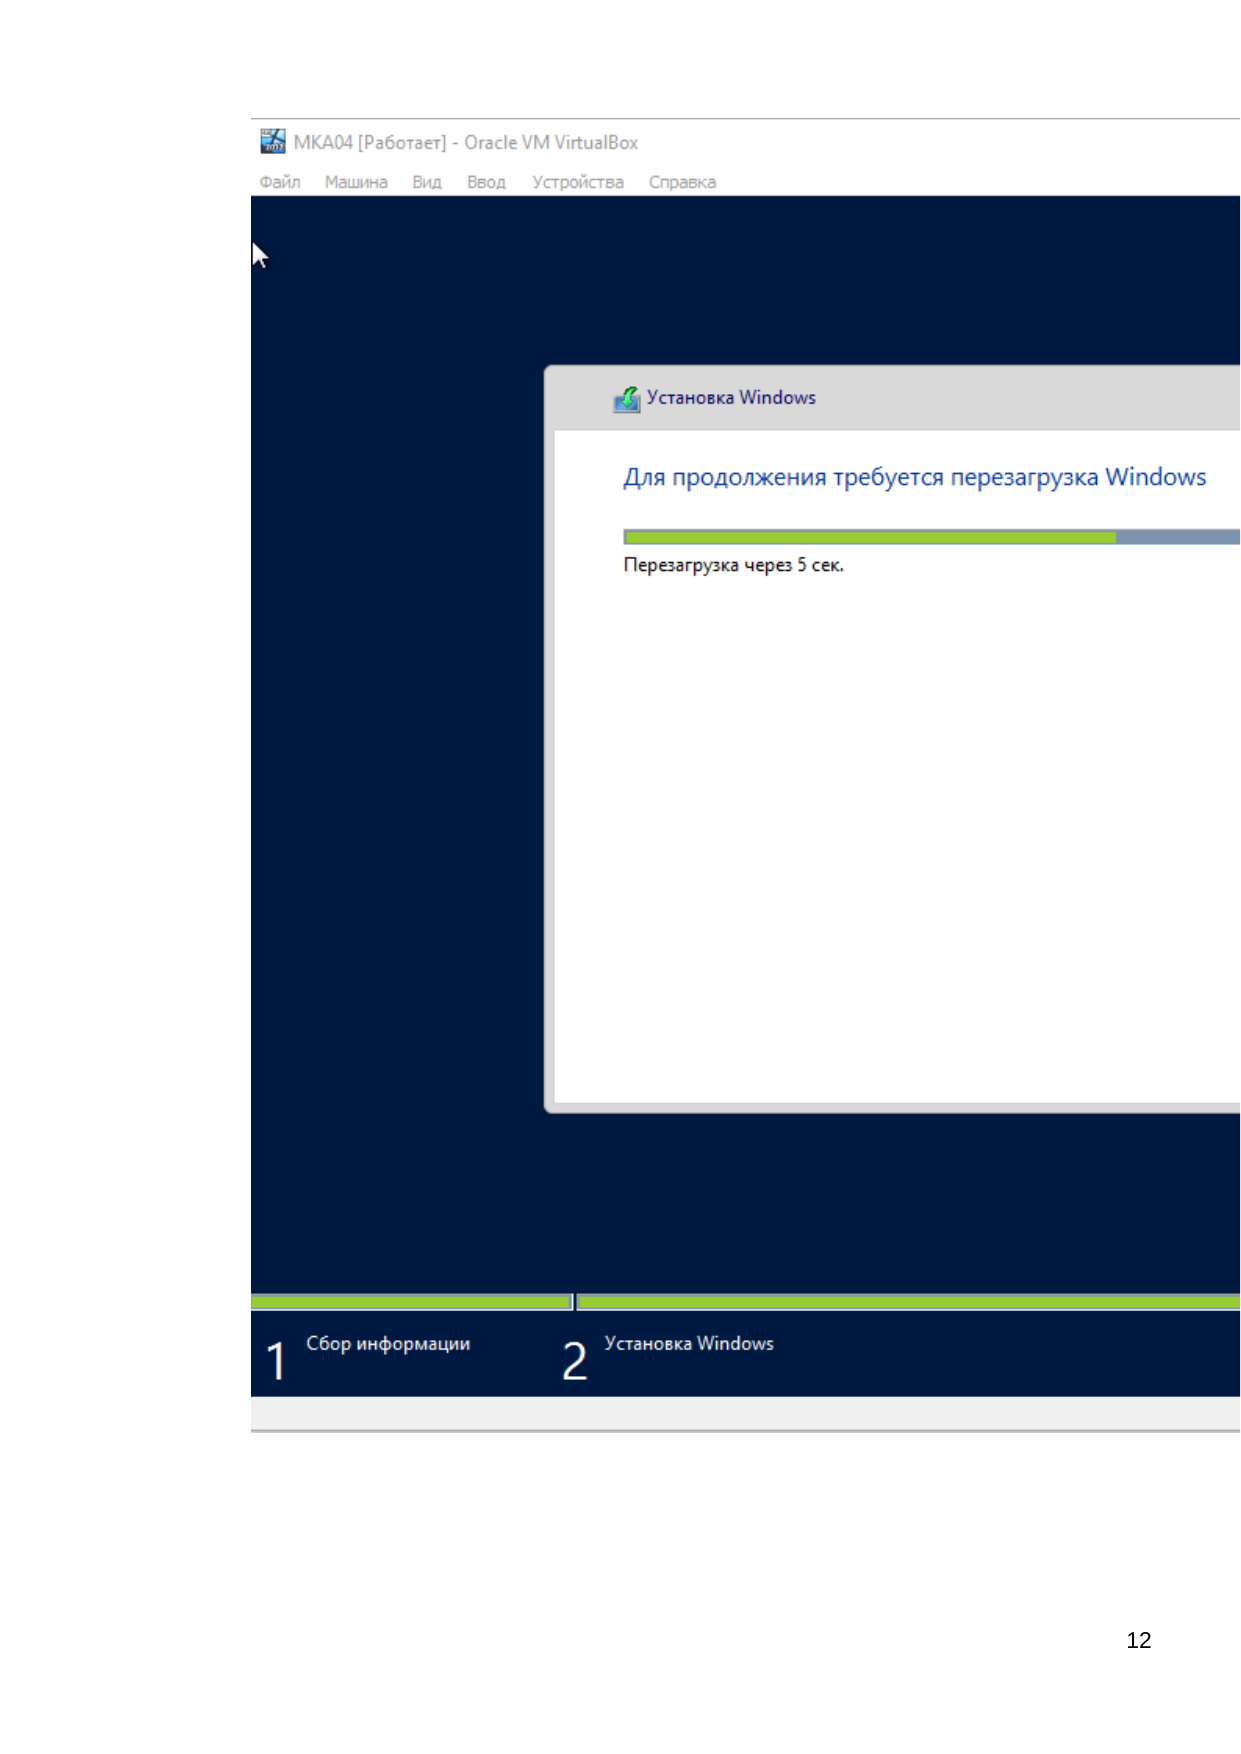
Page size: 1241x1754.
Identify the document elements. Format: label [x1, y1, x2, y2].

picture [251, 118, 1241, 1433]
